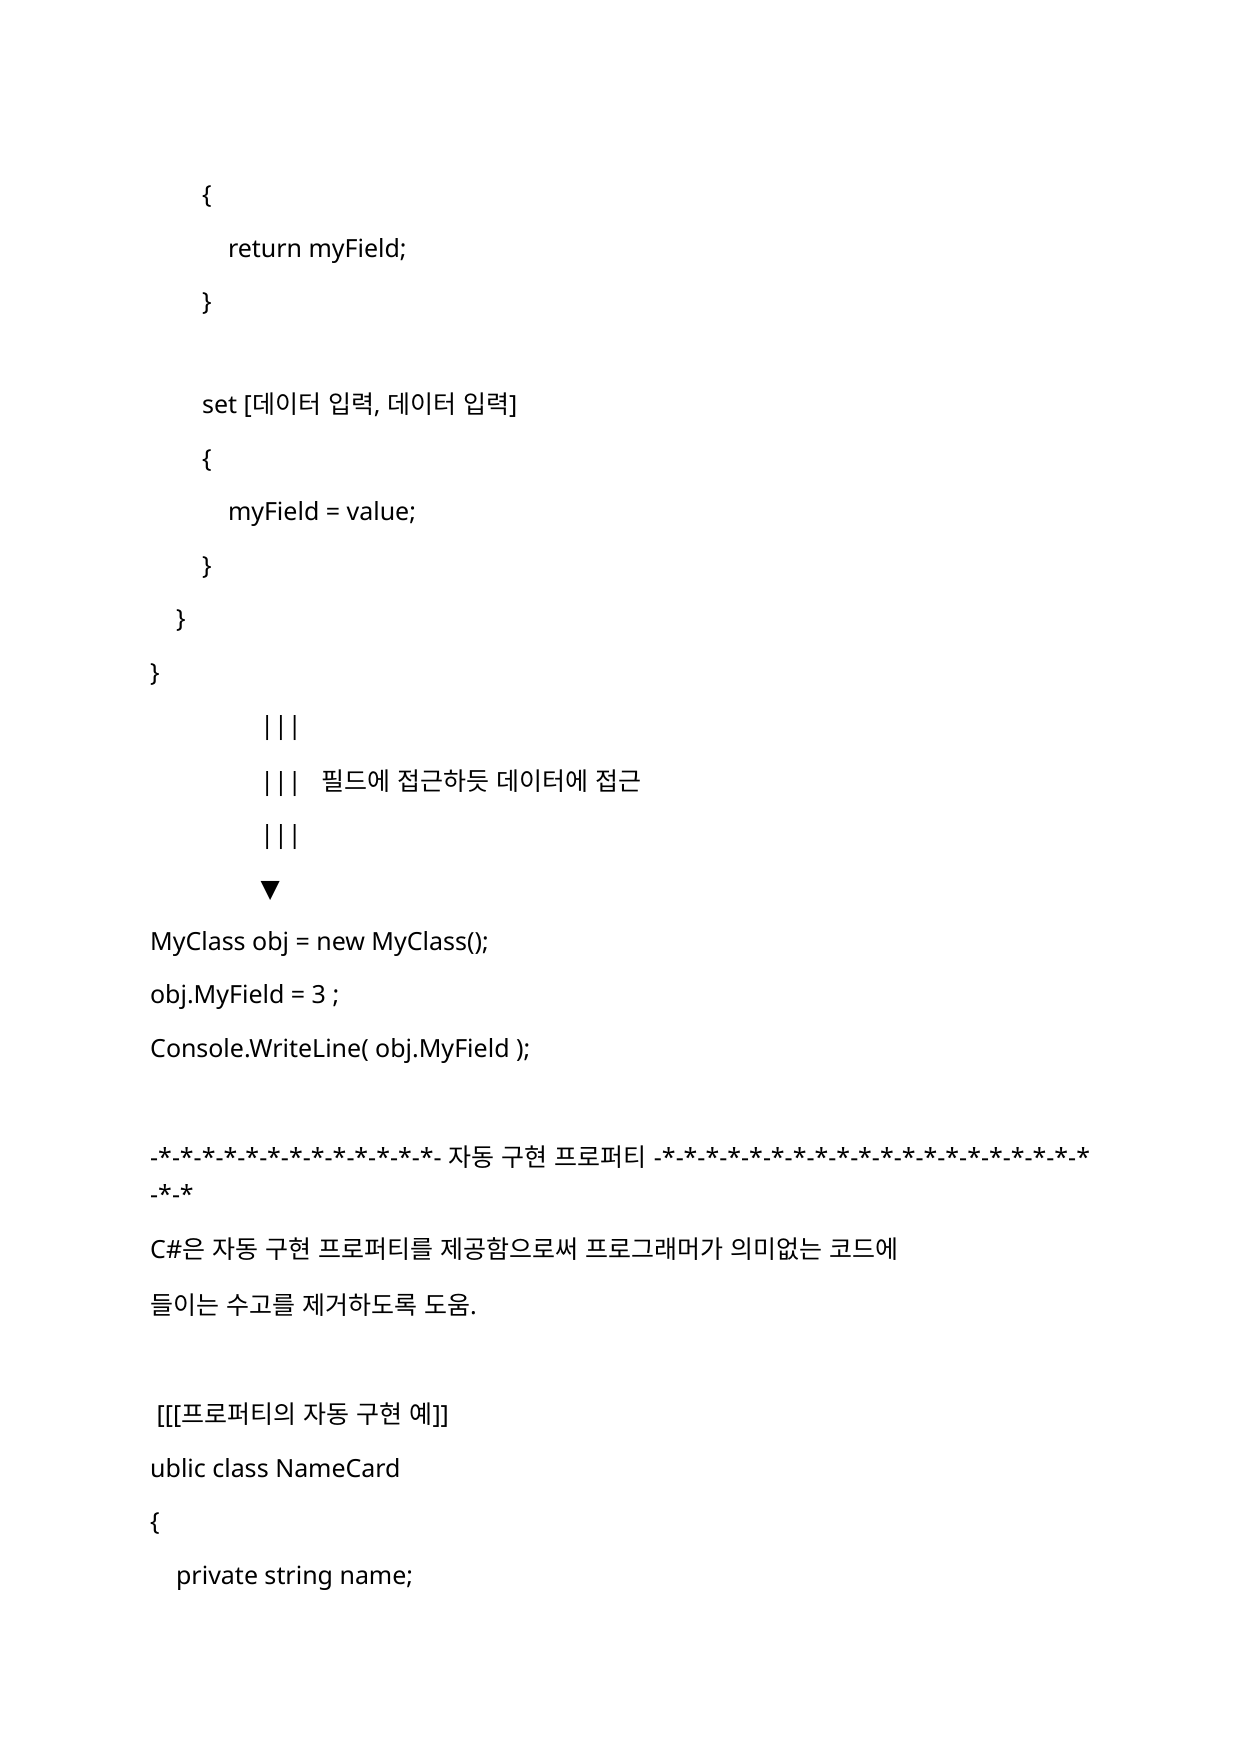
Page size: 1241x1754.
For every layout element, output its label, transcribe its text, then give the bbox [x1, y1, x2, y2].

text } [150, 654, 1090, 688]
text } [150, 547, 1090, 581]
text myField = value; [150, 494, 1090, 528]
text Console.WriteLine( obj.MyField ); [150, 1031, 1090, 1065]
text return myField; [150, 231, 1090, 265]
text set [데이터 입력, 데이터 입력] [150, 385, 1090, 421]
text 들이는 수고를 제거하도록 도움. [150, 1286, 1090, 1322]
text { [150, 441, 1090, 474]
text ▼ [150, 870, 1090, 904]
text obj.MyField = 3 ; [150, 977, 1090, 1011]
text } [150, 601, 1090, 635]
text MyClass obj = new MyClass(); [150, 924, 1090, 958]
text ||| [150, 708, 1090, 742]
text ||| 필드에 접근하듯 데이터에 접근 [150, 761, 1090, 797]
text ublic class NameCard [150, 1451, 1090, 1484]
text { [150, 1504, 1090, 1538]
text ||| [150, 817, 1090, 851]
text C#은 자동 구현 프로퍼티를 제공함으로써 프로그래머가 의미없는 코드에 [150, 1230, 1090, 1266]
text -*-*-*-*-*-*-*-*-*-*-*-*-*- 자동 구현 프로퍼티 -*-*-*-*-*-*-*-*-*-*-*-*-*-*-*-*-*-*-*-*-*-* [150, 1137, 1090, 1211]
text { [150, 177, 1090, 211]
text [[[프로퍼티의 자동 구현 예]] [150, 1395, 1090, 1431]
text } [150, 284, 1090, 318]
text private string name; [150, 1557, 1090, 1591]
